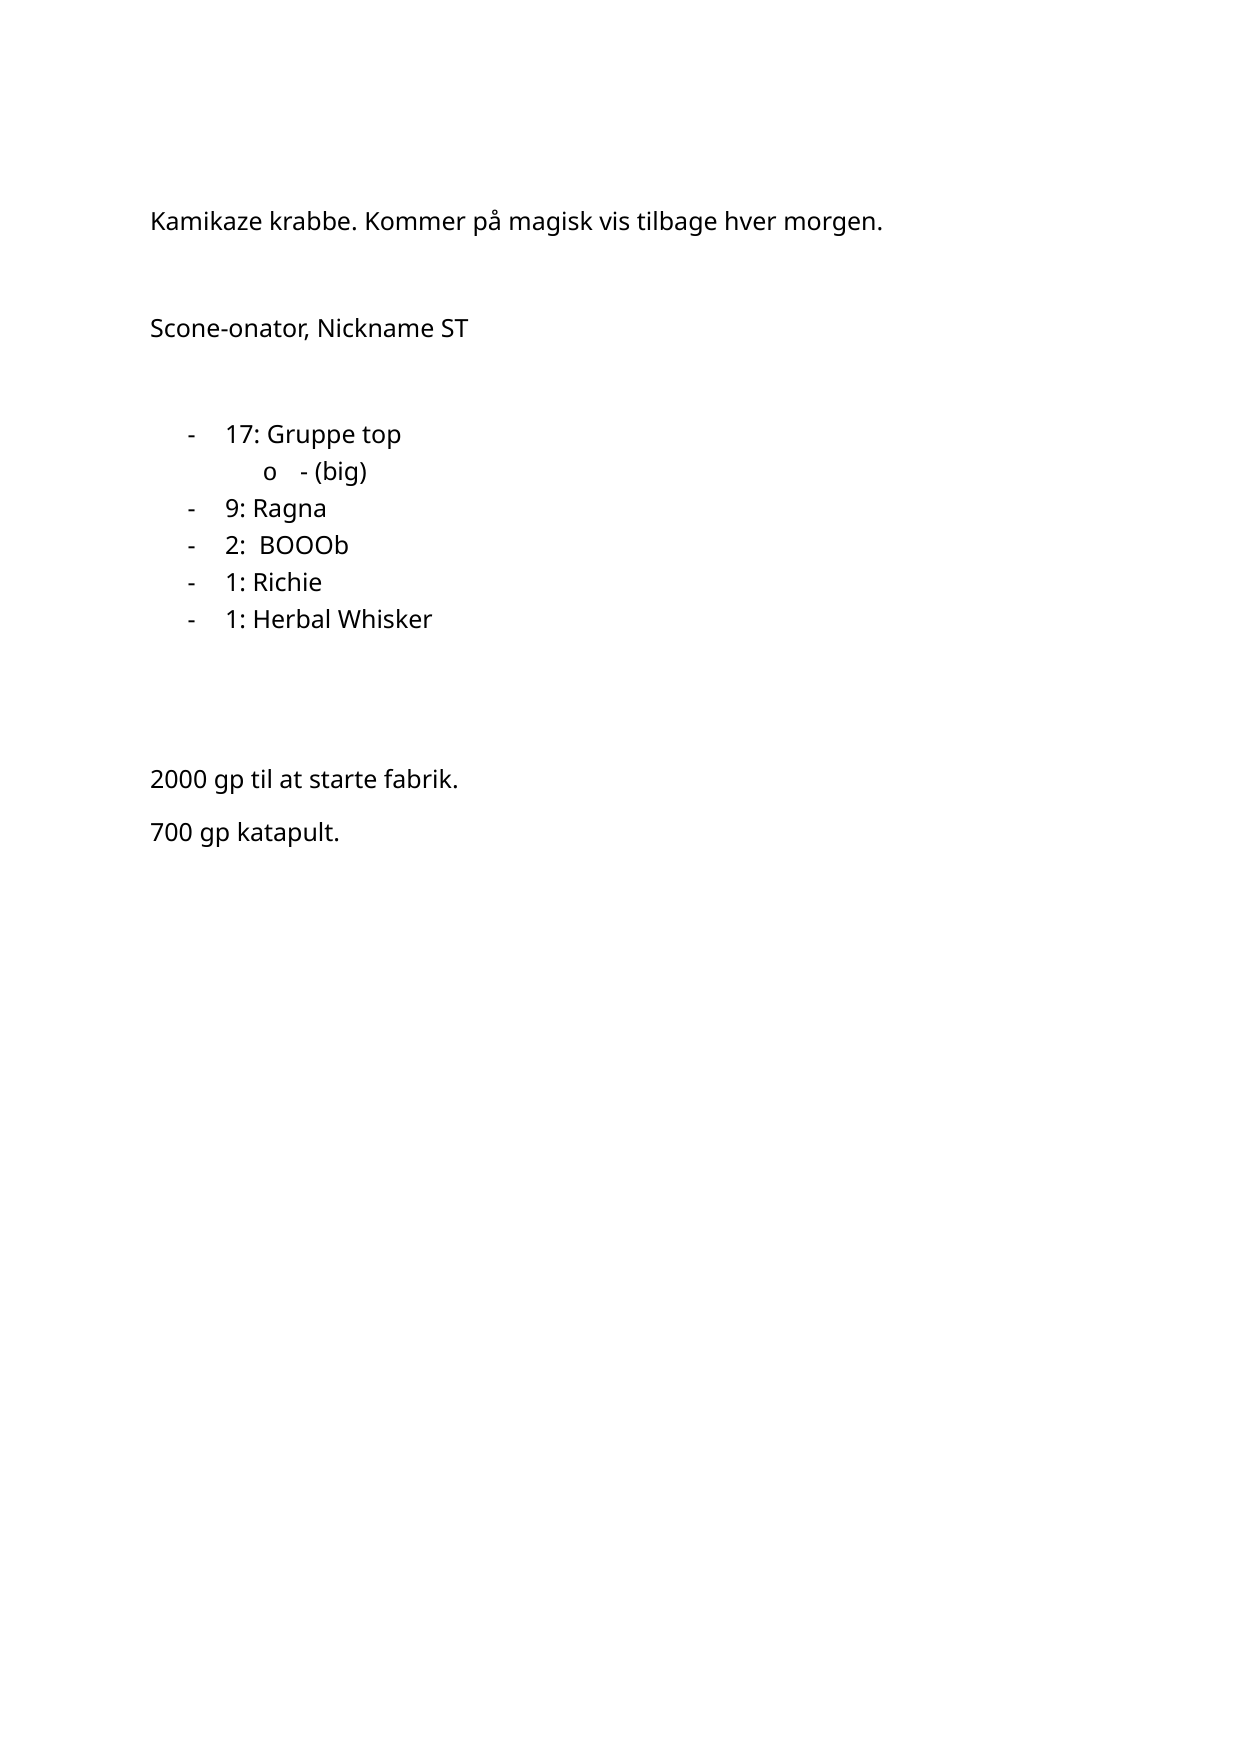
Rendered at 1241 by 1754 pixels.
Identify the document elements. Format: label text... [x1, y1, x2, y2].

text 700 gp katapult. [150, 815, 1090, 849]
list 1: Richie [187, 564, 1090, 598]
list 1: Herbal Whisker [187, 601, 1090, 635]
list 2: BOOOb [187, 528, 1090, 562]
list - (big) [262, 454, 1090, 488]
list 9: Ragna [187, 491, 1090, 525]
text 2000 gp til at starte fabrik. [150, 762, 1090, 796]
text Kamikaze krabbe. Kommer på magisk vis tilbage hver morgen. [150, 203, 1090, 237]
list 17: Gruppe top [187, 417, 1090, 451]
text Scone-onator, Nickname ST [150, 310, 1090, 344]
